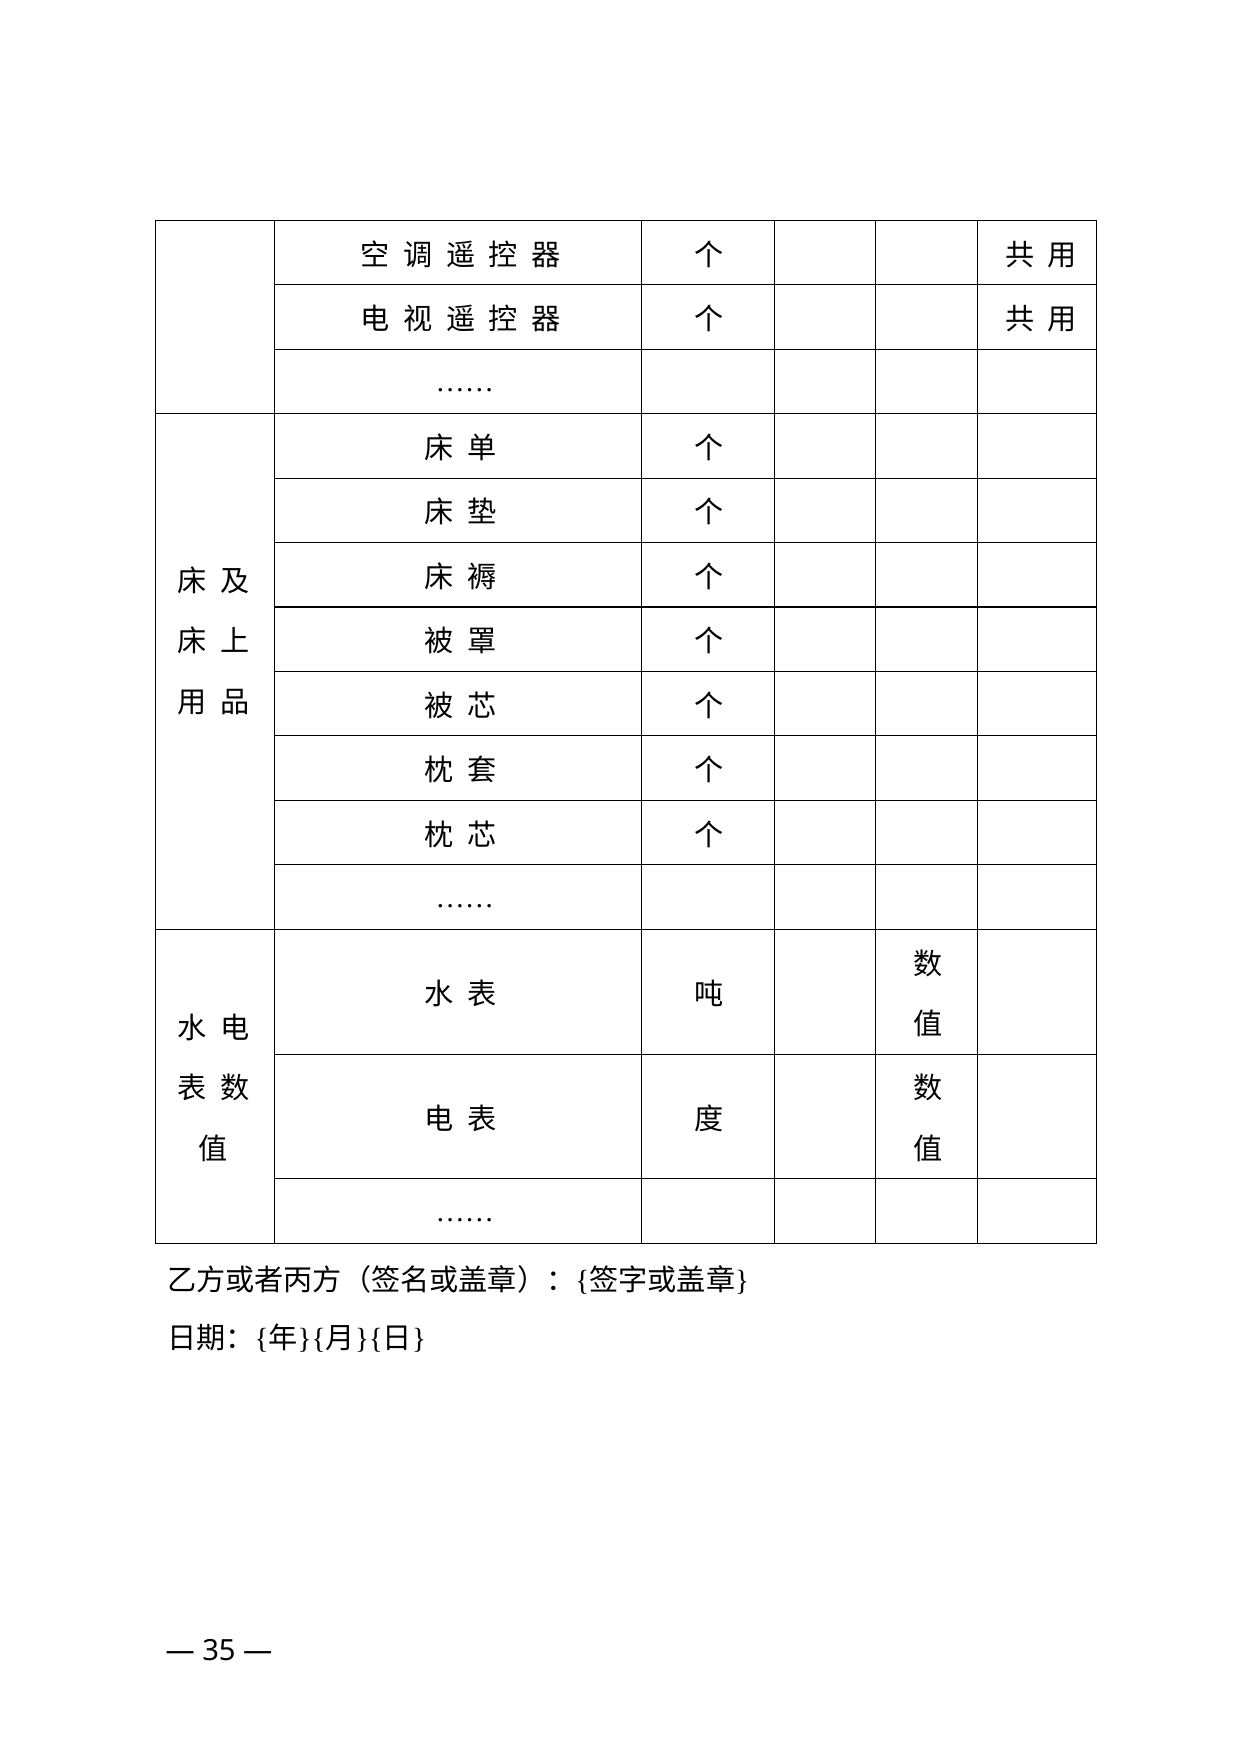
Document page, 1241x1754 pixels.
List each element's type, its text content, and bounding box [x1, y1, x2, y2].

table_cell [978, 414, 1096, 477]
table_cell [642, 350, 774, 413]
table_cell …… [275, 865, 641, 929]
table_cell 数值 [876, 1055, 977, 1178]
table_cell …… [275, 1179, 641, 1243]
table_cell [876, 350, 977, 413]
table_cell [876, 736, 977, 800]
table_cell [978, 1179, 1096, 1243]
table_cell 吨 [642, 930, 774, 1053]
table_cell 共用 [978, 285, 1096, 348]
table_cell [775, 608, 875, 671]
table_cell [876, 285, 977, 348]
table_cell [978, 736, 1096, 800]
table_cell [978, 672, 1096, 735]
table_cell [775, 1179, 875, 1243]
table_cell [775, 285, 875, 348]
table_cell [775, 414, 875, 477]
table_cell [876, 479, 977, 542]
table_cell [775, 930, 875, 1053]
table_cell [775, 479, 875, 542]
table_cell 度 [642, 1055, 774, 1178]
table_cell 枕套 [275, 736, 641, 800]
table_cell 个 [642, 672, 774, 735]
table_cell 共用 [978, 221, 1096, 284]
table_cell [876, 414, 977, 477]
table_cell 电表 [275, 1055, 641, 1178]
table_cell [876, 221, 977, 284]
table_cell 枕芯 [275, 801, 641, 864]
table_cell [876, 608, 977, 671]
table_cell [876, 865, 977, 929]
table_cell 床褥 [275, 543, 641, 606]
table_cell 床及床上用品 [156, 414, 274, 864]
table_cell 个 [642, 285, 774, 348]
table_cell [876, 543, 977, 606]
table_cell [876, 672, 977, 735]
table_cell 个 [642, 543, 774, 606]
table_cell [775, 865, 875, 929]
table_cell 床垫 [275, 479, 641, 542]
text 日期：{年}{月}{日} [167, 1302, 1085, 1361]
table_cell [978, 350, 1096, 413]
table_cell [876, 1179, 977, 1243]
table_cell [876, 801, 977, 864]
table_cell 个 [642, 608, 774, 671]
table_cell …… [275, 350, 641, 413]
table_cell [775, 736, 875, 800]
table_cell [978, 479, 1096, 542]
table_cell 床单 [275, 414, 641, 477]
table_cell 被罩 [275, 608, 641, 671]
table_cell [642, 865, 774, 929]
table_cell [156, 864, 274, 929]
table_cell [978, 608, 1096, 671]
table_cell [775, 801, 875, 864]
table_cell 个 [642, 479, 774, 542]
table_cell [978, 1055, 1096, 1178]
table_cell 空调遥控器 [275, 221, 641, 284]
table_cell 被芯 [275, 672, 641, 735]
text 乙方或者丙方（签名或盖章）：{签字或盖章} [167, 1244, 1085, 1302]
table_cell [775, 1055, 875, 1178]
table_cell 水表 [275, 930, 641, 1053]
table_cell [775, 350, 875, 413]
table_cell 数值 [876, 930, 977, 1053]
table_cell 个 [642, 221, 774, 284]
table_cell [978, 543, 1096, 606]
table_cell 水电表数值 [156, 930, 274, 1243]
table_cell [775, 221, 875, 284]
table_cell [978, 801, 1096, 864]
table_cell [775, 543, 875, 606]
table_cell 个 [642, 736, 774, 800]
table_cell 电视遥控器 [275, 285, 641, 348]
table_cell [978, 865, 1096, 929]
table_cell [642, 1179, 774, 1243]
table_cell [978, 930, 1096, 1053]
table_cell [775, 672, 875, 735]
table_cell 个 [642, 414, 774, 477]
table_cell 个 [642, 801, 774, 864]
